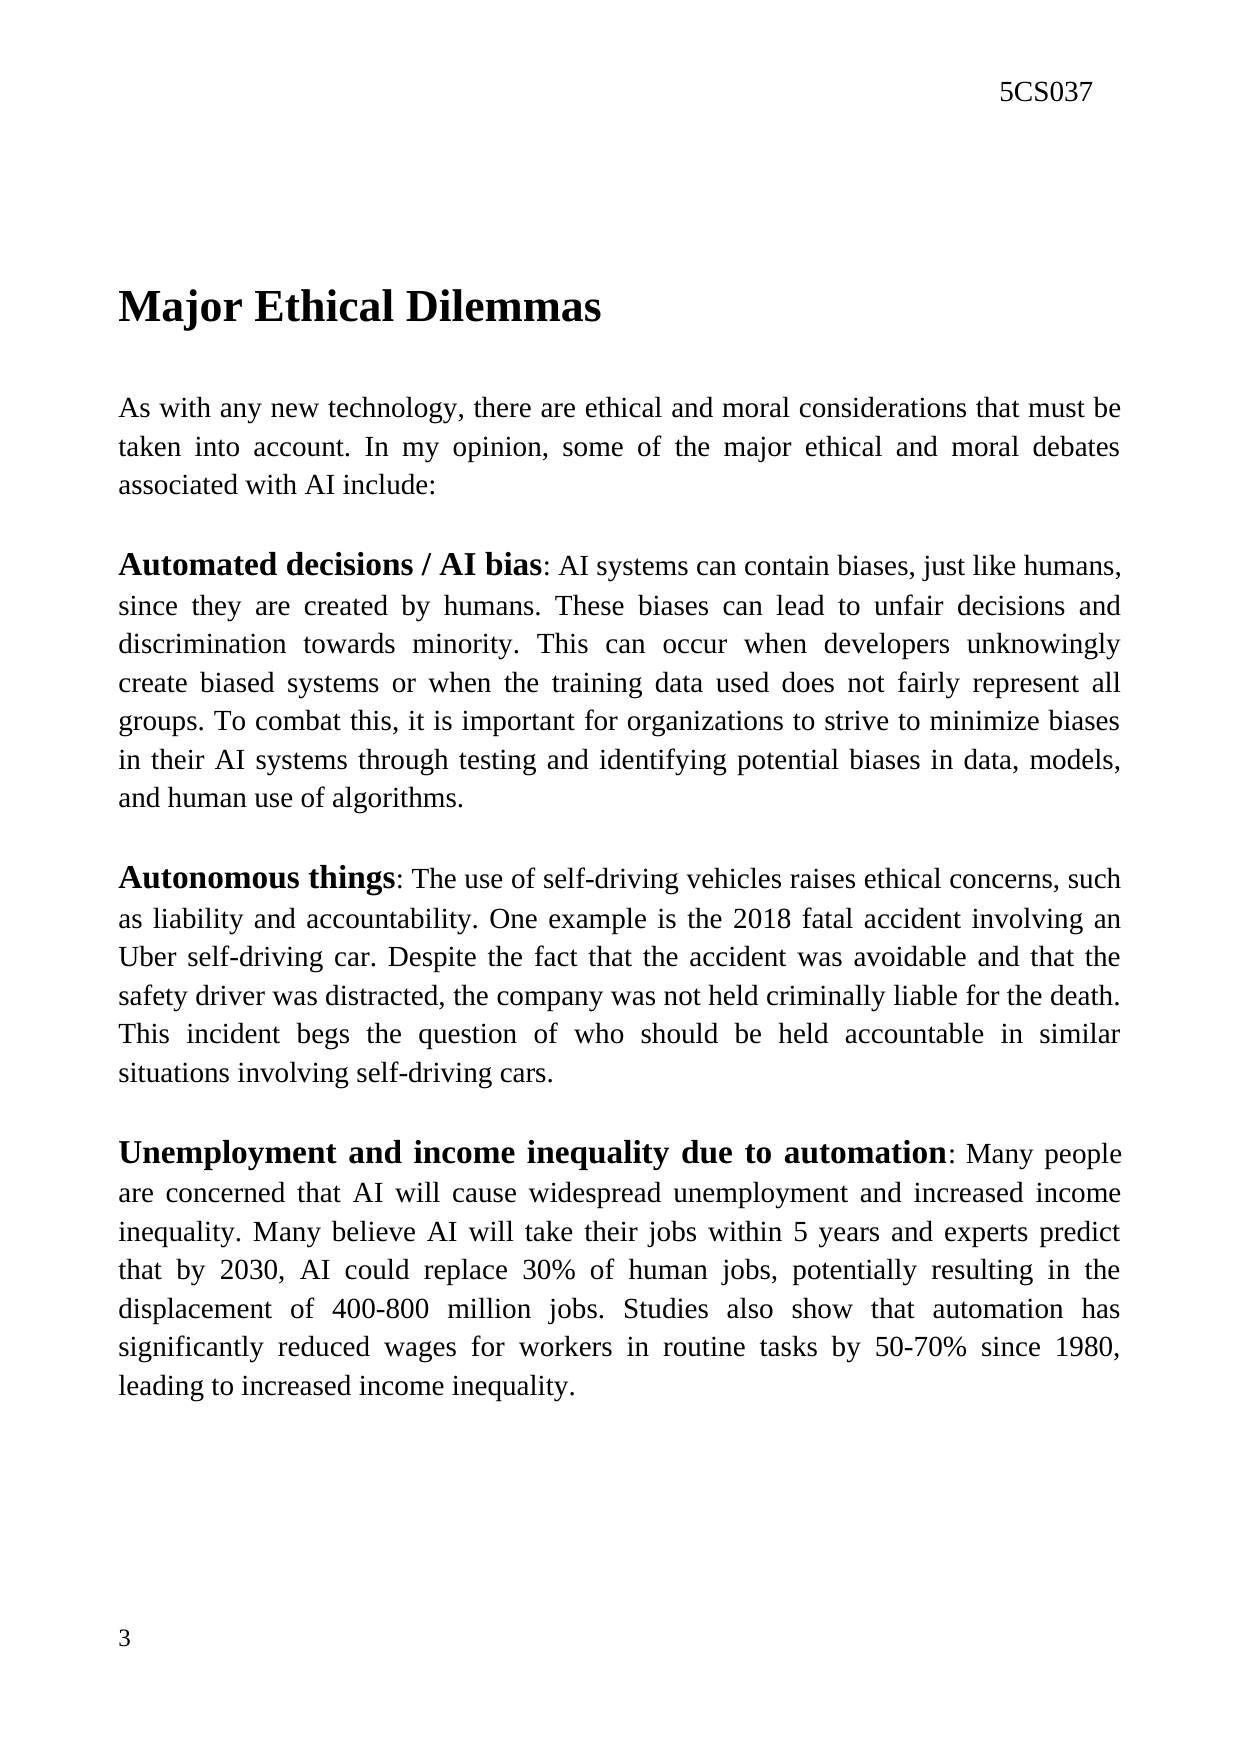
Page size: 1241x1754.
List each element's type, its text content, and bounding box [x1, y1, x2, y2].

text Autonomous things: The use of self-driving vehicles raises ethical concerns, such as liability and accountability. One example is the 2018 fatal accident involving an Uber self-driving car. Despite the fact that the accident was avoidable and that the safety driver was distracted, the company was not held criminally liable for the death. This incident begs the question of who should be held accountable in similar situations involving self-driving cars. [118, 857, 1122, 1088]
text Unemployment and income inequality due to automation: Many people are concerned that AI will cause widespread unemployment and increased income inequality. Many believe AI will take their jobs within 5 years and experts predict that by 2030, AI could replace 30% of human jobs, potentially resulting in the displacement of 400-800 million jobs. Studies also show that automation has significantly reduced wages for workers in routine tasks by 50-70% since 1980, leading to increased income inequality. [118, 1132, 1122, 1402]
subtitle Major Ethical Dilemmas [118, 279, 1122, 331]
text Automated decisions / AI bias: AI systems can contain biases, just like humans, since they are created by humans. These biases can lead to unfair decisions and discrimination towards minority. This can occur when developers unknowingly create biased systems or when the training data used does not fairly represent all groups. To combat this, it is important for organizations to strive to minimize biases in their AI systems through testing and identifying potential biases in data, models, and human use of algorithms. [118, 544, 1122, 814]
text As with any new technology, there are ethical and moral considerations that must be taken into account. In my opinion, some of the major ethical and moral debates associated with AI include: [118, 390, 1122, 501]
